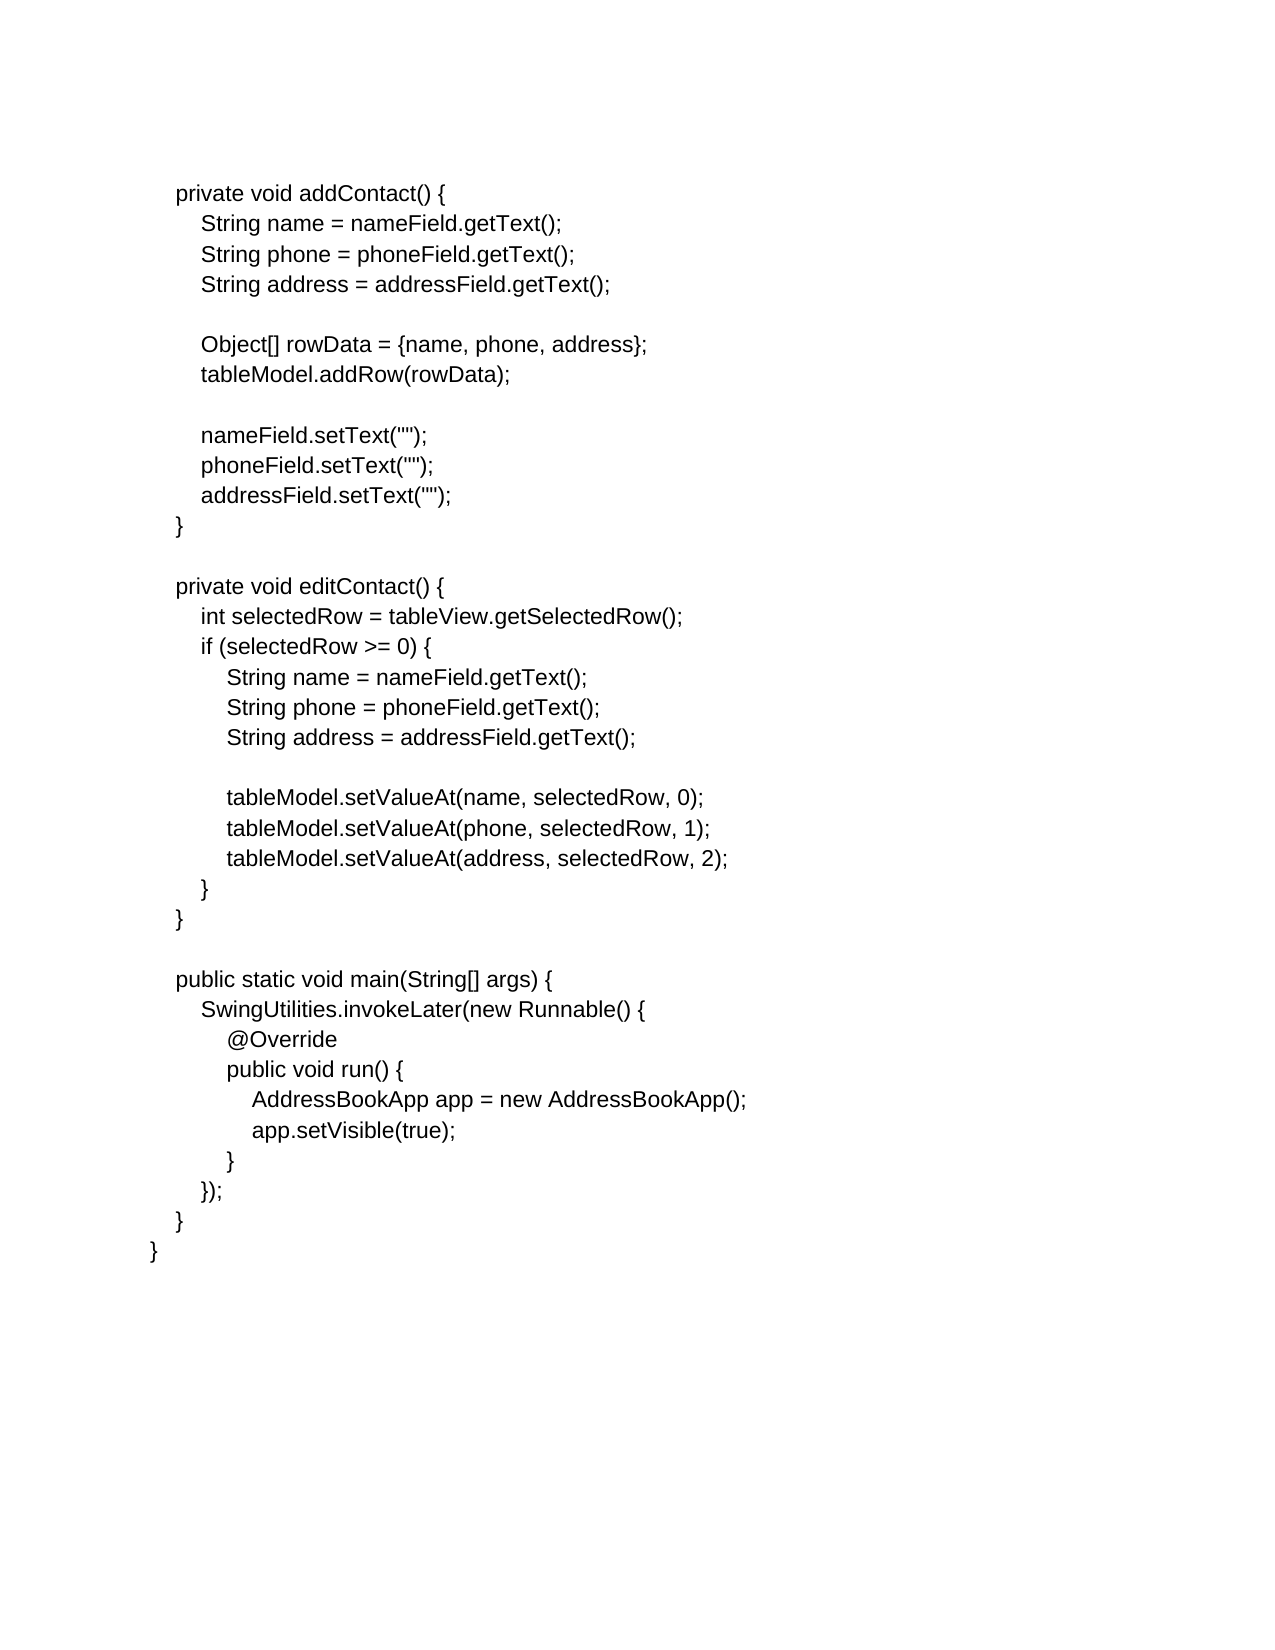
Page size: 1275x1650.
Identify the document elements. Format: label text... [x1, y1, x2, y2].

text String phone = phoneField.getText(); [150, 241, 1125, 267]
text @Override [150, 1026, 1125, 1052]
text String address = addressField.getText(); [150, 271, 1125, 297]
text private void editContact() { [150, 573, 1125, 599]
text if (selectedRow >= 0) { [150, 633, 1125, 660]
text SwingUtilities.invokeLater(new Runnable() { [150, 996, 1125, 1022]
text public static void main(String[] args) { [150, 966, 1125, 992]
text } [150, 1237, 1125, 1264]
text tableModel.setValueAt(phone, selectedRow, 1); [150, 814, 1125, 841]
text } [150, 512, 1125, 539]
text AddressBookApp app = new AddressBookApp(); [150, 1086, 1125, 1113]
text addressField.setText(""); [150, 482, 1125, 509]
text nameField.setText(""); [150, 422, 1125, 448]
text String name = nameField.getText(); [150, 210, 1125, 237]
text app.setVisible(true); [150, 1117, 1125, 1143]
text } [150, 1207, 1125, 1234]
text String address = addressField.getText(); [150, 724, 1125, 750]
text String phone = phoneField.getText(); [150, 694, 1125, 720]
text String name = nameField.getText(); [150, 663, 1125, 690]
text Object[] rowData = {name, phone, address}; [150, 331, 1125, 358]
text } [150, 1147, 1125, 1173]
text public void run() { [150, 1056, 1125, 1083]
text }); [150, 1177, 1125, 1203]
text private void addContact() { [150, 180, 1125, 207]
text } [150, 875, 1125, 901]
text int selectedRow = tableView.getSelectedRow(); [150, 603, 1125, 629]
text tableModel.setValueAt(name, selectedRow, 0); [150, 784, 1125, 811]
text tableModel.setValueAt(address, selectedRow, 2); [150, 845, 1125, 871]
text phoneField.setText(""); [150, 452, 1125, 478]
text tableModel.addRow(rowData); [150, 361, 1125, 388]
text } [150, 905, 1125, 932]
